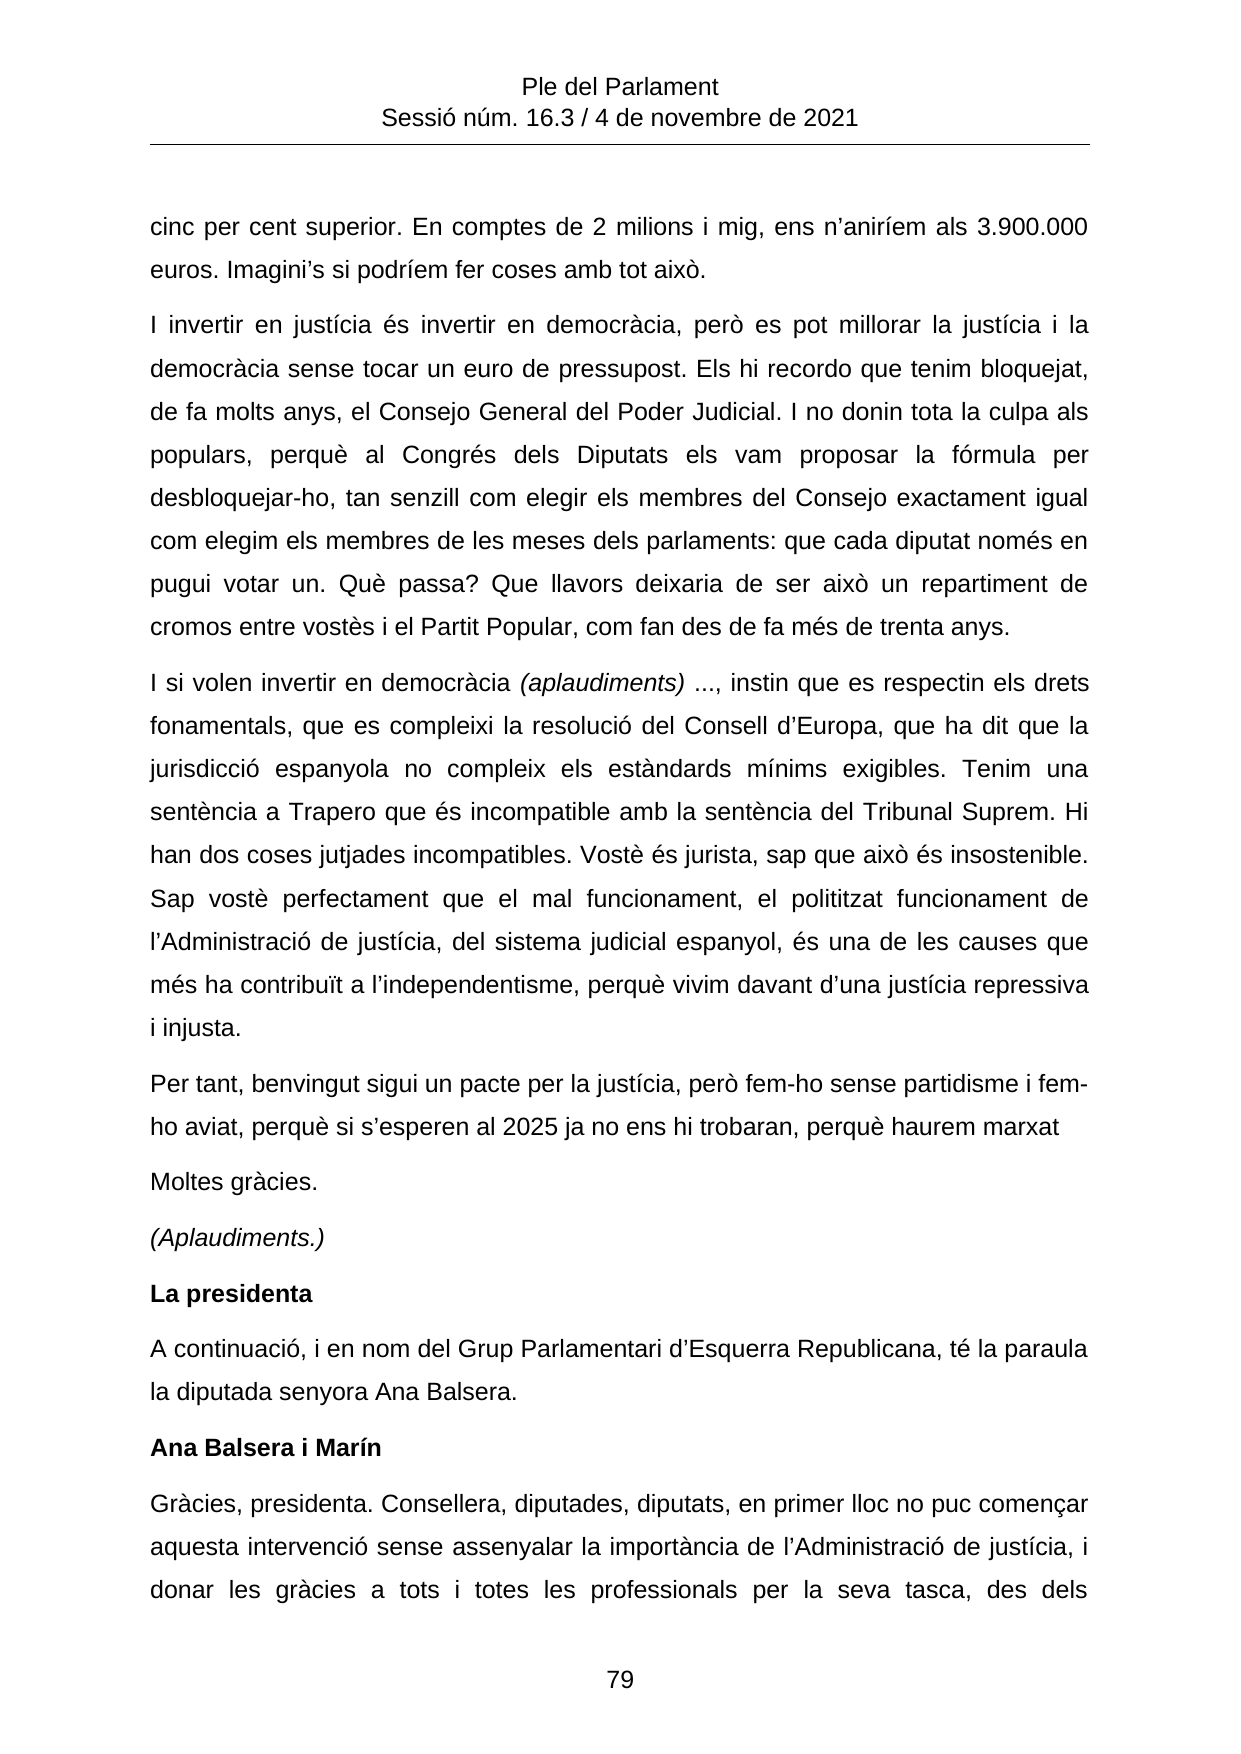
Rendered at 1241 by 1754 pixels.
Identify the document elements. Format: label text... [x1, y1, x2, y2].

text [150, 1489, 1090, 1604]
text La presidenta [150, 1279, 1090, 1307]
text Ana Balsera i Marín [150, 1433, 1090, 1462]
text Moltes gràcies. [150, 1167, 1090, 1196]
text I si volen invertir en democràcia (aplaudiments) ..., instin que es respectin els drets fonamentals, que es compleixi la resolució del Consell d’Europa, que ha dit que la jurisdicció espanyola no compleix els estàndards mínims exigibles. Tenim una sentència a Trapero que és incompatible amb la sentència del Tribunal Suprem. Hi han dos coses jutjades incompatibles. Vostè és jurista, sap que això és insostenible. Sap vostè perfectament que el mal funcionament, el polititzat funcionament de l’Administració de justícia, del sistema judicial espanyol, és una de les causes que més ha contribuït a l’independentisme, perquè vivim davant d’una justícia repressiva i injusta. [150, 668, 1090, 1042]
text I invertir en justícia és invertir en democràcia, però es pot millorar la justícia i la democràcia sense tocar un euro de pressupost. Els hi recordo que tenim bloquejat, de fa molts anys, el Consejo General del Poder Judicial. I no donin tota la culpa als populars, perquè al Congrés dels Diputats els vam proposar la fórmula per desbloquejar-ho, tan senzill com elegir els membres del Consejo exactament igual com elegim els membres de les meses dels parlaments: que cada diputat només en pugui votar un. Què passa? Que llavors deixaria de ser això un repartiment de cromos entre vostès i el Partit Popular, com fan des de fa més de trenta anys. [150, 311, 1090, 641]
text (Aplaudiments.) [150, 1223, 1090, 1252]
text A continuació, i en nom del Grup Parlamentari d’Esquerra Republicana, té la paraula la diputada senyora Ana Balsera. [150, 1334, 1090, 1406]
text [150, 212, 1090, 284]
text Per tant, benvingut sigui un pacte per la justícia, però fem-ho sense partidisme i fem-ho aviat, perquè si s’esperen al 2025 ja no ens hi trobaran, perquè haurem marxat [150, 1069, 1090, 1141]
